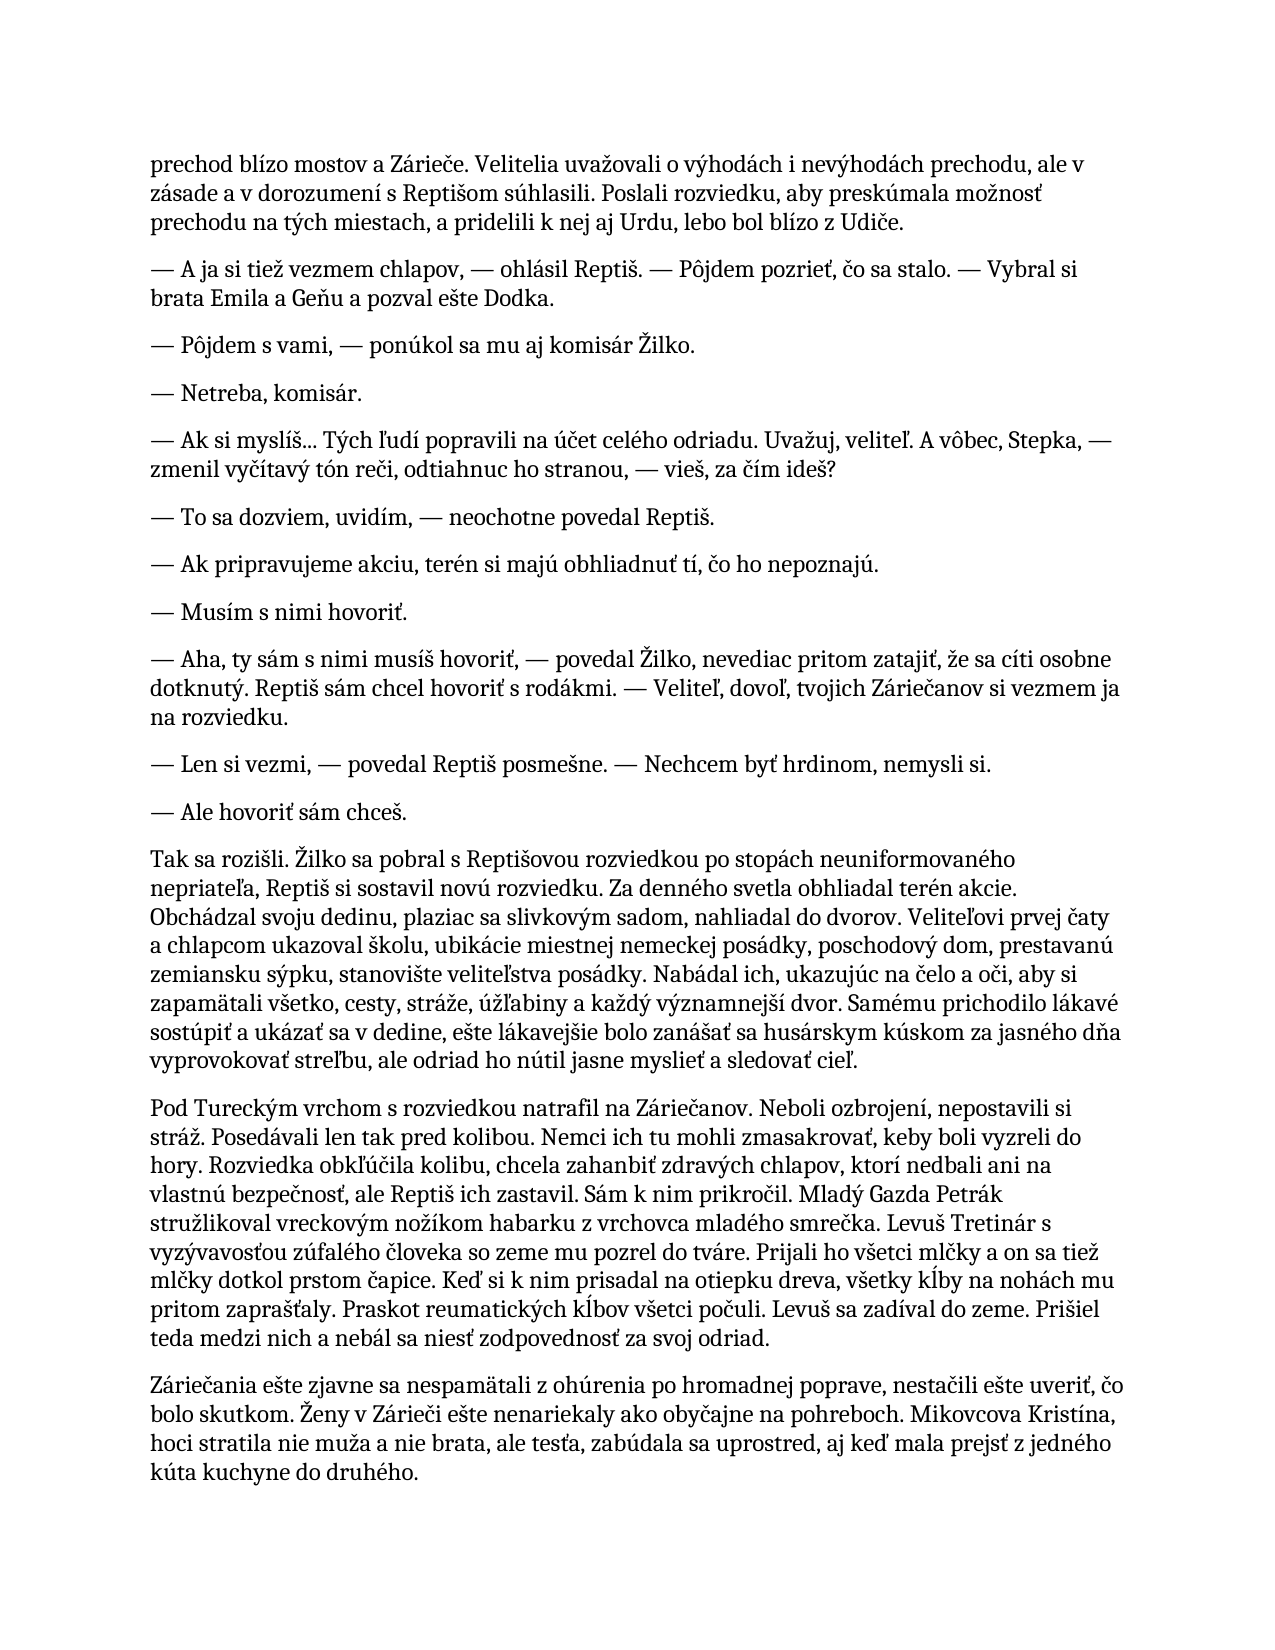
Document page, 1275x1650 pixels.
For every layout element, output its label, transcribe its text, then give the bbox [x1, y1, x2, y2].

text — Ak si myslíš... Tých ľudí popravili na účet celého odriadu. Uvažuj, veliteľ. A vôbec, Stepka, — zmenil vyčítavý tón reči, odtiahnuc ho stranou, — vieš, za čím ideš? [150, 426, 1125, 484]
text Tak sa rozišli. Žilko sa pobral s Reptišovou rozviedkou po stopách neuniformovaného nepriateľa, Reptiš si sostavil novú rozviedku. Za denného svetla obhliadal terén akcie. Obchádzal svoju dedinu, plaziac sa slivkovým sadom, nahliadal do dvorov. Veliteľovi prvej čaty a chlapcom ukazoval školu, ubikácie miestnej nemeckej posádky, poschodový dom, prestavanú zemiansku sýpku, stanovište veliteľstva posádky. Nabádal ich, ukazujúc na čelo a oči, aby si zapamätali všetko, cesty, stráže, úžľabiny a každý významnejší dvor. Samému prichodilo lákavé sostúpiť a ukázať sa v dedine, ešte lákavejšie bolo zanášať sa husárskym kúskom za jasného dňa vyprovokovať streľbu, ale odriad ho nútil jasne myslieť a sledovať cieľ. [150, 845, 1125, 1075]
text — Len si vezmi, — povedal Reptiš posmešne. — Nechcem byť hrdinom, nemysli si. [150, 750, 1125, 779]
text — Ak pripravujeme akciu, terén si majú obhliadnuť tí, čo ho nepoznajú. [150, 550, 1125, 579]
text — To sa dozviem, uvidím, — neochotne povedal Reptiš. [150, 502, 1125, 531]
text — Pôjdem s vami, — ponúkol sa mu aj komisár Žilko. [150, 331, 1125, 360]
text — Musím s nimi hovoriť. [150, 597, 1125, 626]
text — Netreba, komisár. [150, 379, 1125, 407]
text — Ale hovoriť sám chceš. [150, 797, 1125, 826]
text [150, 150, 1125, 236]
text — Aha, ty sám s nimi musíš hovoriť, — povedal Žilko, nevediac pritom zatajiť, že sa cíti osobne dotknutý. Reptiš sám chcel hovoriť s rodákmi. — Veliteľ, dovoľ, tvojich Záriečanov si vezmem ja na rozviedku. [150, 645, 1125, 731]
text Záriečania ešte zjavne sa nespamätali z ohúrenia po hromadnej poprave, nestačili ešte uveriť, čo bolo skutkom. Ženy v Zárieči ešte nenariekaly ako obyčajne na pohreboch. Mikovcova Kristína, hoci stratila nie muža a nie brata, ale tesťa, zabúdala sa uprostred, aj keď mala prejsť z jedného kúta kuchyne do druhého. [150, 1371, 1125, 1486]
text — A ja si tiež vezmem chlapov, — ohlásil Reptiš. — Pôjdem pozrieť, čo sa stalo. — Vybral si brata Emila a Geňu a pozval ešte Dodka. [150, 255, 1125, 312]
text Pod Tureckým vrchom s rozviedkou natrafil na Záriečanov. Neboli ozbrojení, nepostavili si stráž. Posedávali len tak pred kolibou. Nemci ich tu mohli zmasakrovať, keby boli vyzreli do hory. Rozviedka obkľúčila kolibu, chcela zahanbiť zdravých chlapov, ktorí nedbali ani na vlastnú bezpečnosť, ale Reptiš ich zastavil. Sám k nim prikročil. Mladý Gazda Petrák stružlikoval vreckovým nožíkom habarku z vrchovca mladého smrečka. Levuš Tretinár s vyzývavosťou zúfalého človeka so zeme mu pozrel do tváre. Prijali ho všetci mlčky a on sa tiež mlčky dotkol prstom čapice. Keď si k nim prisadal na otiepku dreva, všetky kĺby na nohách mu pritom zaprašťaly. Praskot reumatických kĺbov všetci počuli. Levuš sa zadíval do zeme. Prišiel teda medzi nich a nebál sa niesť zodpovednosť za svoj odriad. [150, 1094, 1125, 1352]
